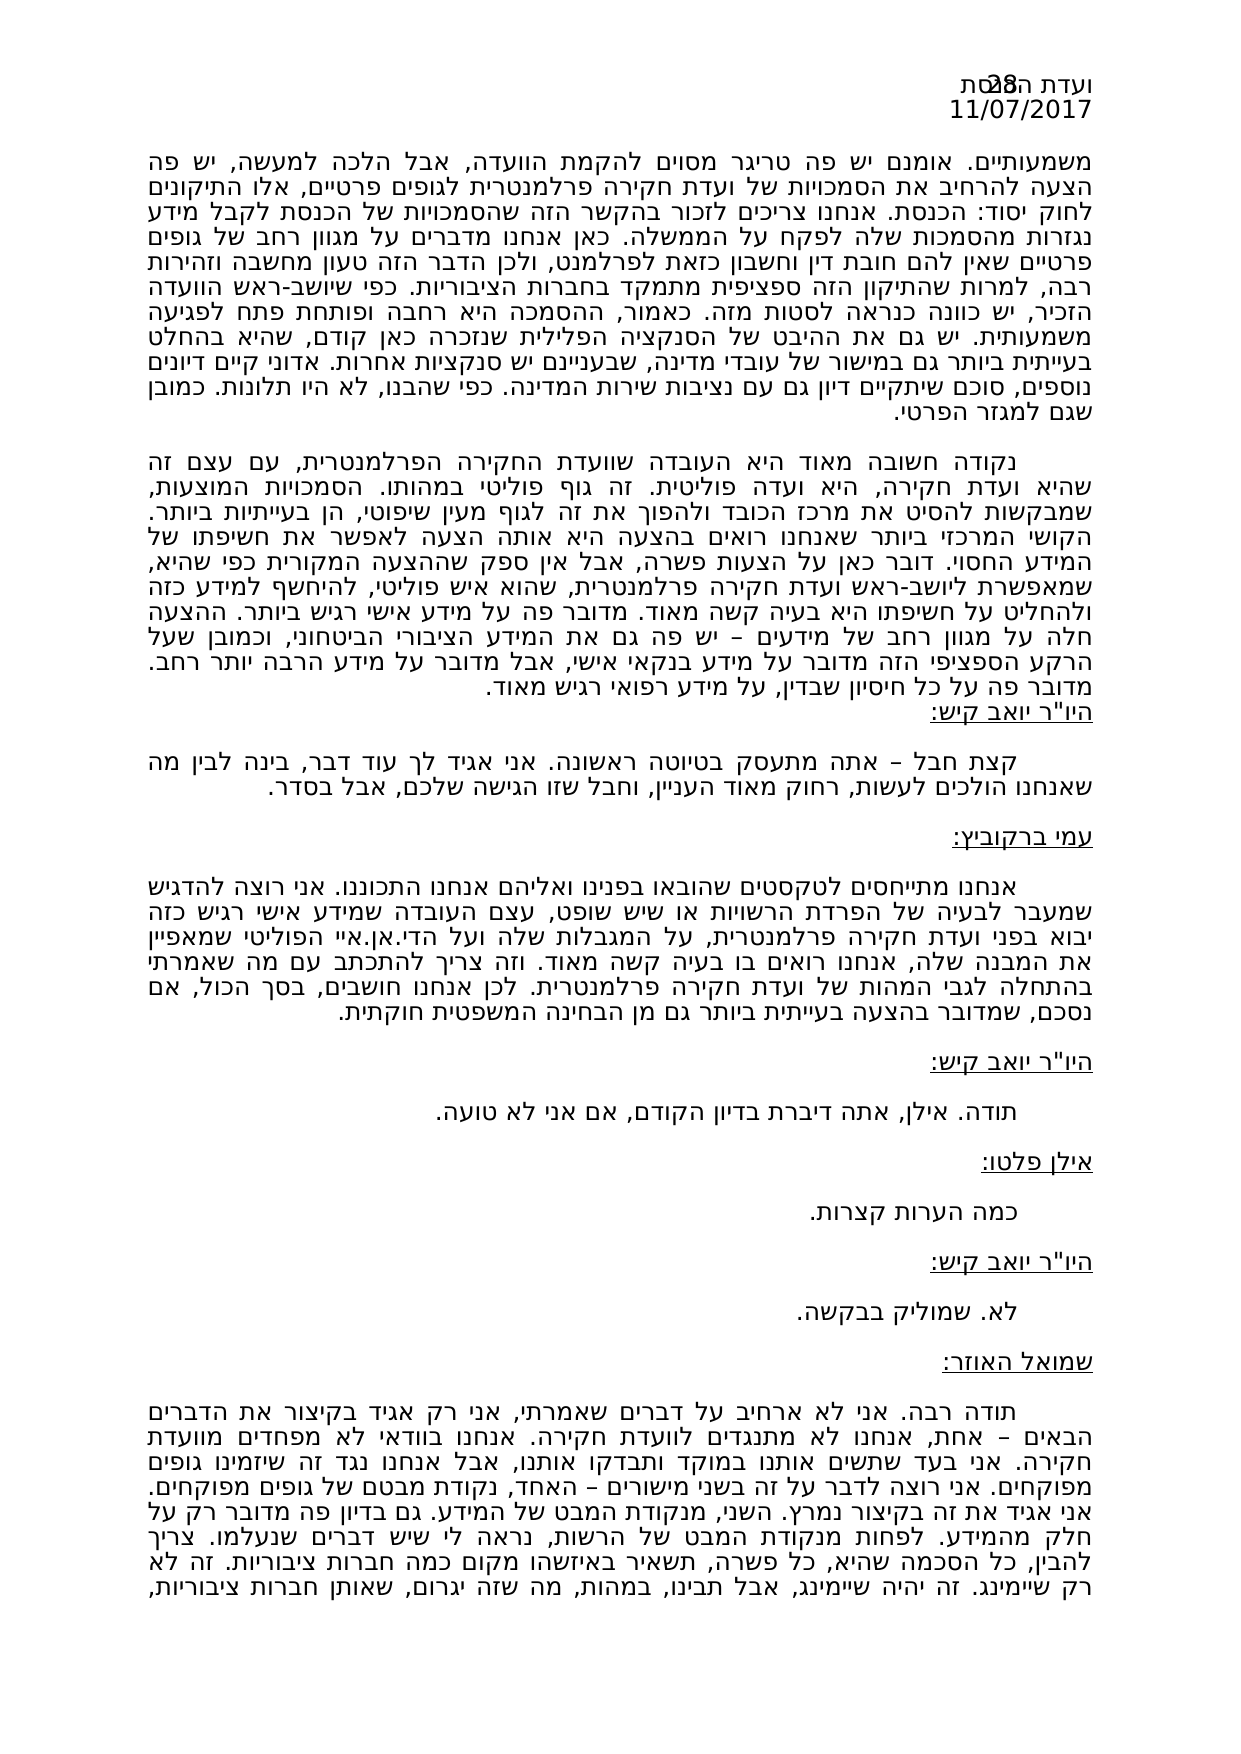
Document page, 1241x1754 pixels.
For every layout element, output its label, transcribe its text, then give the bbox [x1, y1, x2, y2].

text כמה הערות קצרות. [147, 1200, 1093, 1225]
text תודה. אילן, אתה דיברת בדיון הקודם, אם אני לא טועה. [147, 1100, 1093, 1125]
text היו"ר יואב קיש: [147, 1250, 1093, 1275]
text היו"ר יואב קיש: [147, 700, 1093, 725]
text עמי ברקוביץ: [147, 825, 1093, 850]
text קצת חבל – אתה מתעסק בטיוטה ראשונה. אני אגיד לך עוד דבר, בינה לבין מה שאנחנו הולכים לעשות, רחוק מאוד העניין, וחבל שזו הגישה שלכם, אבל בסדר. [147, 750, 1093, 800]
text לא. שמוליק בבקשה. [147, 1300, 1093, 1325]
text היו"ר יואב קיש: [147, 1050, 1093, 1075]
text שמואל האוזר: [147, 1350, 1093, 1375]
text אילן פלטו: [147, 1150, 1093, 1175]
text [147, 150, 1093, 425]
text אנחנו מתייחסים לטקסטים שהובאו בפנינו ואליהם אנחנו התכוננו. אני רוצה להדגיש שמעבר לבעיה של הפרדת הרשויות או שיש שופט, עצם העובדה שמידע אישי רגיש כזה יבוא בפני ועדת חקירה פרלמנטרית, על המגבלות שלה ועל הדי.אן.איי הפוליטי שמאפיין את המבנה שלה, אנחנו רואים בו בעיה קשה מאוד. וזה צריך להתכתב עם מה שאמרתי בהתחלה לגבי המהות של ועדת חקירה פרלמנטרית. לכן אנחנו חושבים, בסך הכול, אם נסכם, שמדובר בהצעה בעייתית ביותר גם מן הבחינה המשפטית חוקתית. [147, 875, 1093, 1025]
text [147, 1400, 1093, 1600]
text נקודה חשובה מאוד היא העובדה שוועדת החקירה הפרלמנטרית, עם עצם זה שהיא ועדת חקירה, היא ועדה פוליטית. זה גוף פוליטי במהותו. הסמכויות המוצעות, שמבקשות להסיט את מרכז הכובד ולהפוך את זה לגוף מעין שיפוטי, הן בעייתיות ביותר. הקושי המרכזי ביותר שאנחנו רואים בהצעה היא אותה הצעה לאפשר את חשיפתו של המידע החסוי. דובר כאן על הצעות פשרה, אבל אין ספק שההצעה המקורית כפי שהיא, שמאפשרת ליושב-ראש ועדת חקירה פרלמנטרית, שהוא איש פוליטי, להיחשף למידע כזה ולהחליט על חשיפתו היא בעיה קשה מאוד. מדובר פה על מידע אישי רגיש ביותר. ההצעה חלה על מגוון רחב של מידעים – יש פה גם את המידע הציבורי הביטחוני, וכמובן שעל הרקע הספציפי הזה מדובר על מידע בנקאי אישי, אבל מדובר על מידע הרבה יותר רחב. מדובר פה על כל חיסיון שבדין, על מידע רפואי רגיש מאוד. [147, 450, 1093, 700]
